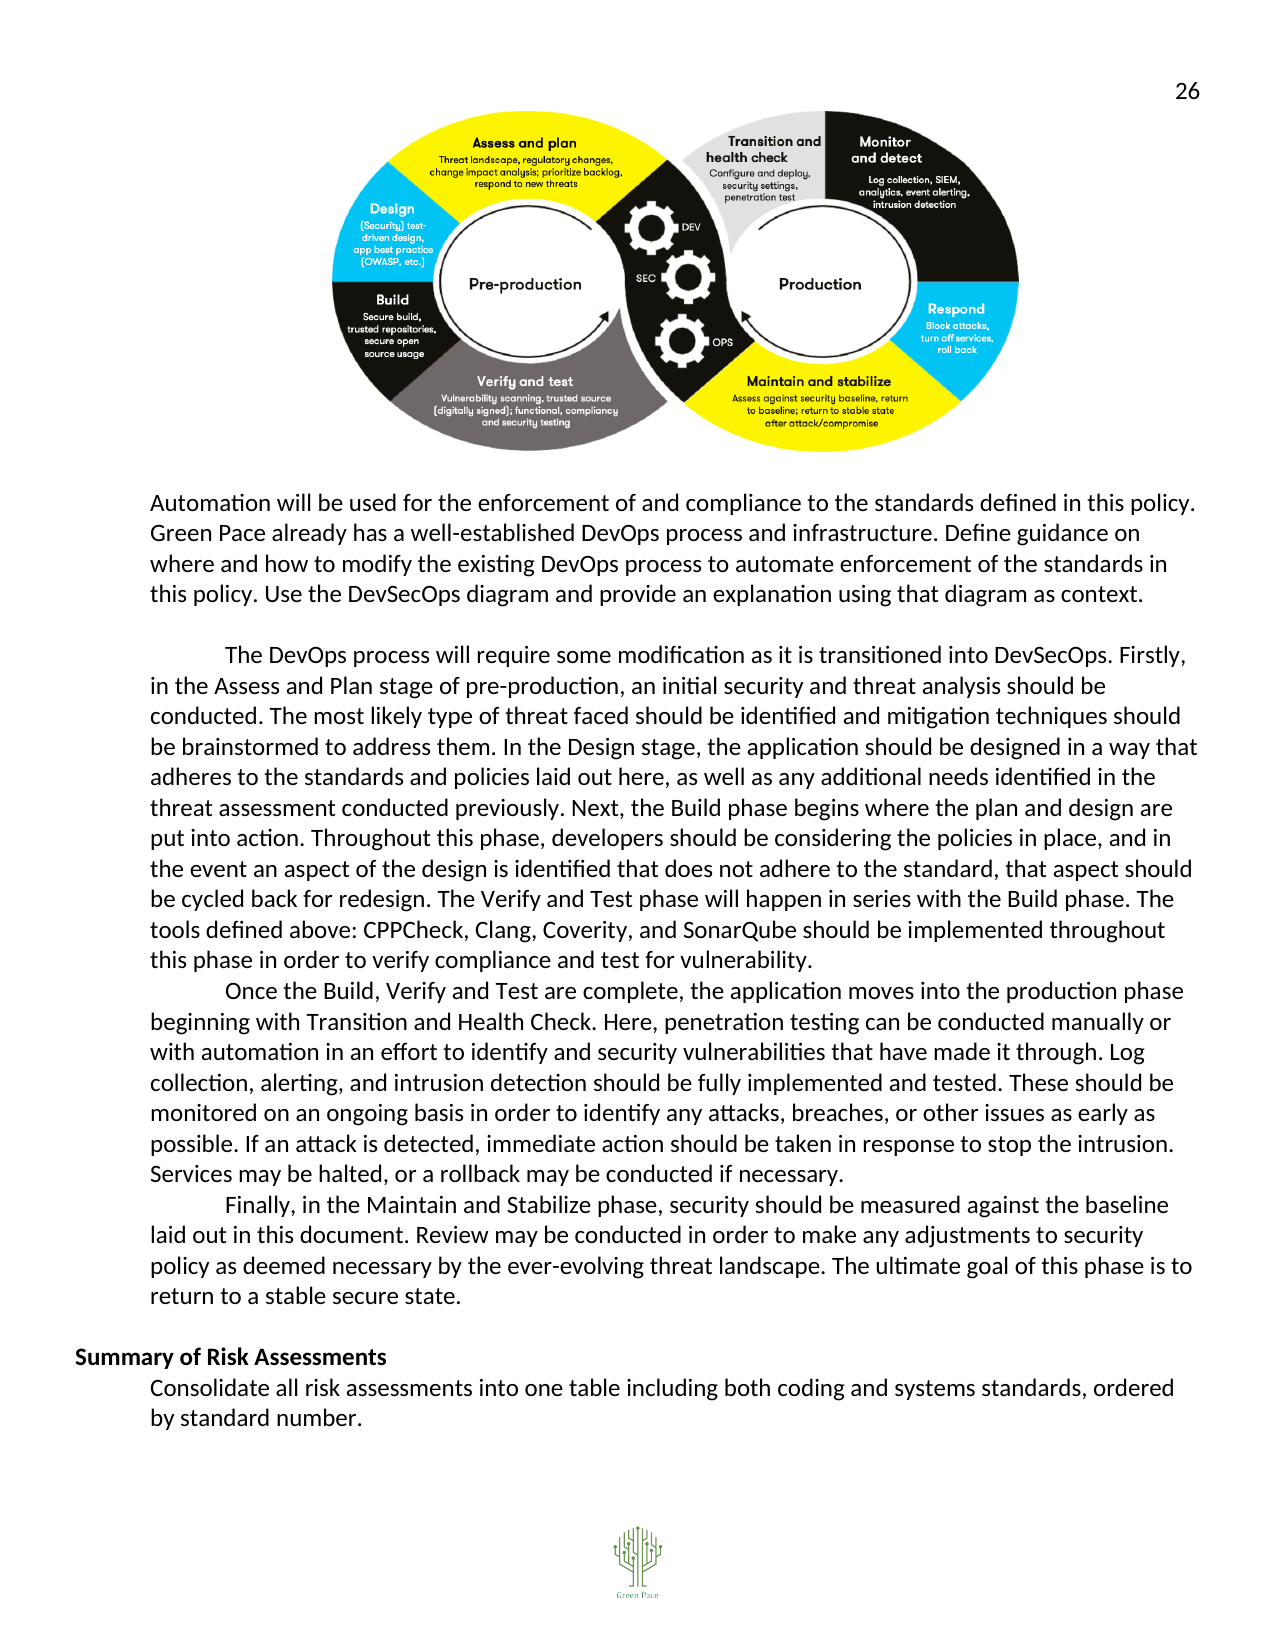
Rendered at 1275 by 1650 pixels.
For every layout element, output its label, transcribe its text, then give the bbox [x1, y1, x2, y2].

text The DevOps process will require some modification as it is transitioned into DevSecOps. Firstly, in the Assess and Plan stage of pre-production, an initial security and threat analysis should be conducted. The most likely type of threat faced should be identified and mitigation techniques should be brainstormed to address them. In the Design stage, the application should be designed in a way that adheres to the standards and policies laid out here, as well as any additional needs identified in the threat assessment conducted previously. Next, the Build phase begins where the plan and design are put into action. Throughout this phase, developers should be considering the policies in place, and in the event an aspect of the design is identified that does not adhere to the standard, that aspect should be cycled back for redesign. The Verify and Test phase will happen in series with the Build phase. The tools defined above: CPPCheck, Clang, Coverity, and SonarQube should be implemented throughout this phase in order to verify compliance and test for vulnerability. [150, 639, 1200, 975]
subtitle Summary of Risk Assessments [75, 1341, 1200, 1372]
text Once the Build, Verify and Test are complete, the application moves into the production phase beginning with Transition and Health Check. Here, penetration testing can be conducted manually or with automation in an effort to identify and security vulnerabilities that have made it through. Log collection, alerting, and intrusion detection should be fully implemented and tested. These should be monitored on an ongoing basis in order to identify any attacks, breaches, or other issues as early as possible. If an attack is detected, immediate action should be taken in response to stop the intrusion. Services may be halted, or a rollback may be conducted if necessary. [150, 975, 1200, 1189]
text Consolidate all risk assessments into one table including both coding and systems standards, ordered by standard number. [150, 1372, 1200, 1433]
text Automation will be used for the enforcement of and compliance to the standards defined in this policy. Green Pace already has a well-established DevOps process and infrastructure. Define guidance on where and how to modify the existing DevOps process to automate enforcement of the standards in this policy. Use the DevSecOps diagram and provide an explanation using that diagram as context. [150, 487, 1200, 609]
text Finally, in the Maintain and Stabilize phase, security should be measured against the baseline laid out in this document. Review may be conducted in order to make any adjustments to security policy as deemed necessary by the ever-evolving threat landscape. The ultimate goal of this phase is to return to a stable secure state. [150, 1189, 1200, 1311]
picture [327, 105, 1023, 457]
picture [605, 1521, 670, 1606]
